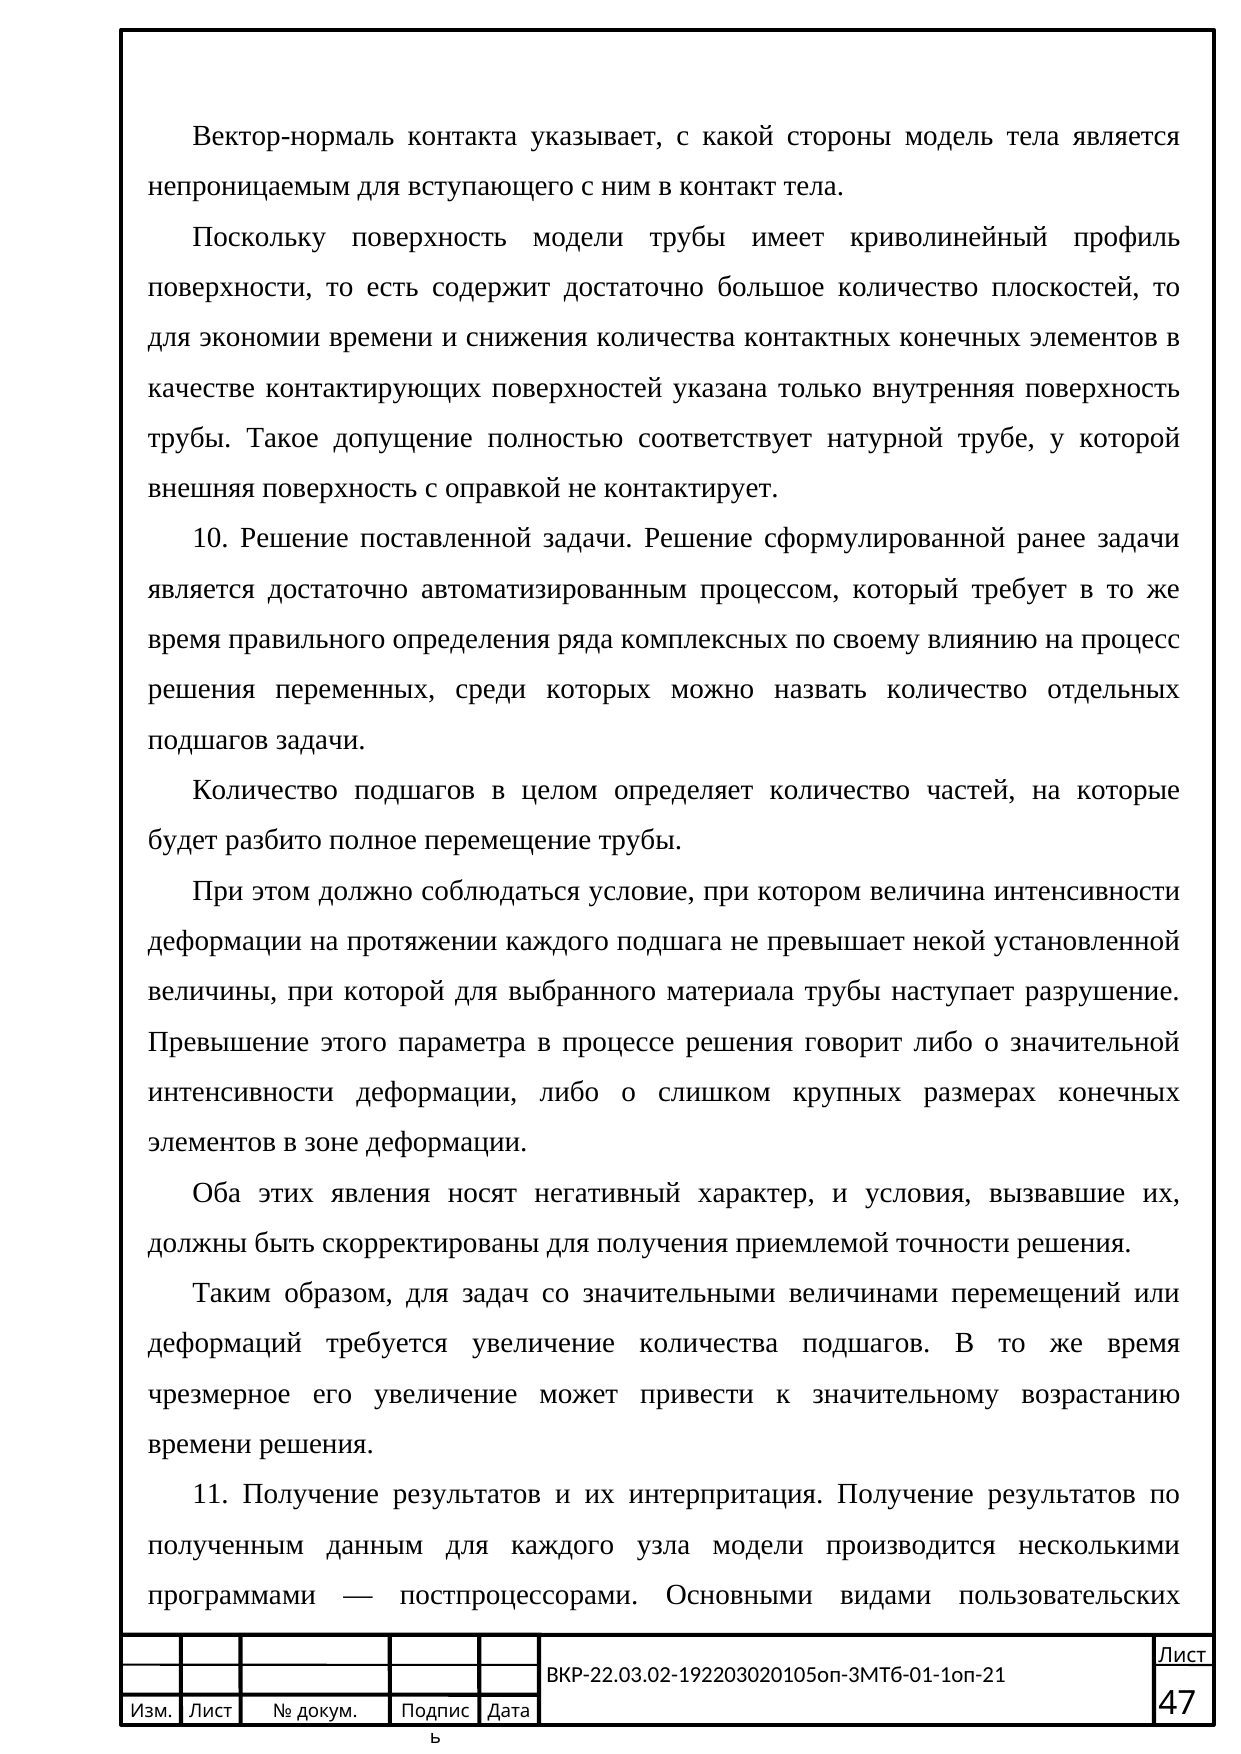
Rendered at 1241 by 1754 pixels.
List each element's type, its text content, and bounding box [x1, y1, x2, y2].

text Количество подшагов в целом определяет количество частей, на которые будет разбито полное перемещение трубы. [148, 772, 1181, 856]
text Поскольку поверхность модели трубы имеет криволинейный профиль поверхности, то есть содержит достаточно большое количество плоскостей, то для экономии времени и снижения количества контактных конечных элементов в качестве контактирующих поверхностей указана только внутренняя поверхность трубы. Такое допущение полностью соответствует натурной трубе, у которой внешняя поверхность с оправкой не контактирует. [148, 219, 1181, 504]
text Таким образом, для задач со значительными величинами перемещений или деформаций требуется увеличение количества подшагов. В то же время чрезмерное его увеличение может привести к значительному возрастанию времени решения. [148, 1275, 1181, 1460]
text 10. Решение поставленной задачи. Решение сформулированной ранее задачи является достаточно автоматизированным процессом, который требует в то же время правильного определения ряда комплексных по своему влиянию на процесс решения переменных, среди которых можно назвать количество отдельных подшагов задачи. [148, 521, 1181, 755]
text Вектор-нормаль контакта указывает, с какой стороны модель тела является непроницаемым для вступающего с ним в контакт тела. [148, 118, 1181, 202]
text Оба этих явления носят негативный характер, и условия, вызвавшие их, должны быть скорректированы для получения приемлемой точности решения. [148, 1175, 1181, 1258]
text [148, 1477, 1181, 1611]
text При этом должно соблюдаться условие, при котором величина интенсивности деформации на протяжении каждого подшага не превышает некой установленной величины, при которой для выбранного материала трубы наступает разрушение. Превышение этого параметра в процессе решения говорит либо о значительной интенсивности деформации, либо о слишком крупных размерах конечных элементов в зоне деформации. [148, 873, 1181, 1158]
